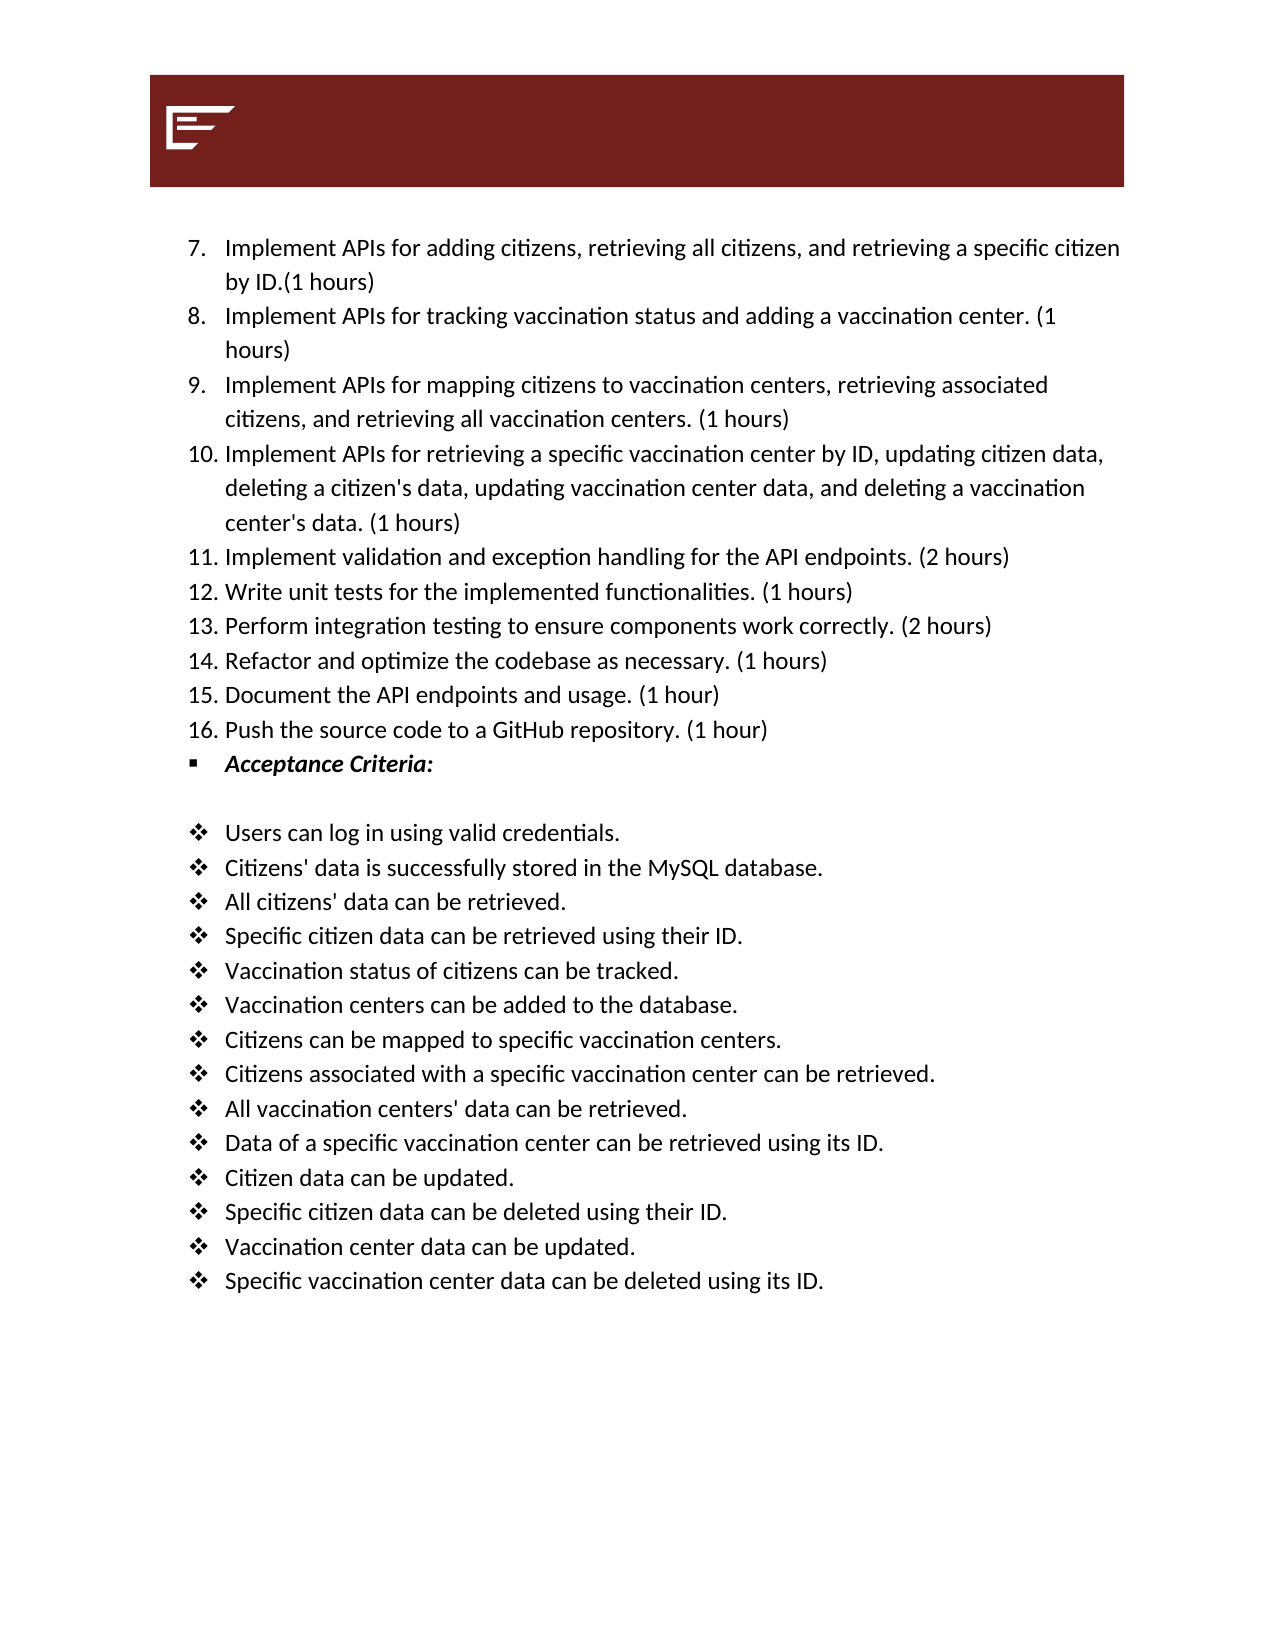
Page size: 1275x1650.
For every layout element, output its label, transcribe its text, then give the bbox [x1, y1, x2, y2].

list Specific citizen data can be deleted using their ID. [187, 1196, 1133, 1227]
list Citizens associated with a specific vaccination center can be retrieved. [187, 1058, 1133, 1089]
list Push the source code to a GitHub repository. (1 hour) [187, 714, 1133, 744]
list Vaccination center data can be updated. [187, 1231, 1133, 1261]
list Implement APIs for tracking vaccination status and adding a vaccination center. (1 hours) [187, 300, 1058, 365]
list Citizens' data is successfully stored in the MySQL database. [187, 852, 1133, 882]
list Perform integration testing to ensure components work correctly. (2 hours) [187, 611, 1133, 641]
list All citizens' data can be retrieved. [187, 886, 1133, 917]
subtitle Acceptance Criteria: [187, 748, 1133, 779]
list Write unit tests for the implemented functionalities. (1 hours) [187, 576, 1133, 606]
list Citizens can be mapped to specific vaccination centers. [187, 1024, 1133, 1054]
list Specific citizen data can be retrieved using their ID. [187, 921, 1133, 951]
list Implement validation and exception handling for the API endpoints. (2 hours) [187, 542, 1133, 572]
list All vaccination centers' data can be retrieved. [187, 1093, 1133, 1123]
list Implement APIs for mapping citizens to vaccination centers, retrieving associated citizens, and retrieving all vaccination centers. (1 hours) [187, 369, 1049, 434]
list Citizen data can be updated. [187, 1162, 1133, 1192]
list Refactor and optimize the codebase as necessary. (1 hours) [187, 645, 1133, 676]
list Implement APIs for adding citizens, retrieving all citizens, and retrieving a specific citizen by ID.(1 hours) [187, 232, 1122, 296]
list Data of a specific vaccination center can be retrieved using its ID. [187, 1127, 1133, 1158]
list Document the API endpoints and usage. (1 hour) [187, 679, 1133, 710]
list Vaccination centers can be added to the database. [187, 989, 1133, 1020]
list Vaccination status of citizens can be tracked. [187, 955, 1133, 986]
list Users can log in using valid credentials. [187, 817, 1133, 848]
list Specific vaccination center data can be deleted using its ID. [187, 1265, 1133, 1296]
list Implement APIs for retrieving a specific vaccination center by ID, updating citizen data, deleting a citizen's data, updating vaccination center data, and deleting a vaccination center's data. (1 hours) [187, 438, 1105, 538]
